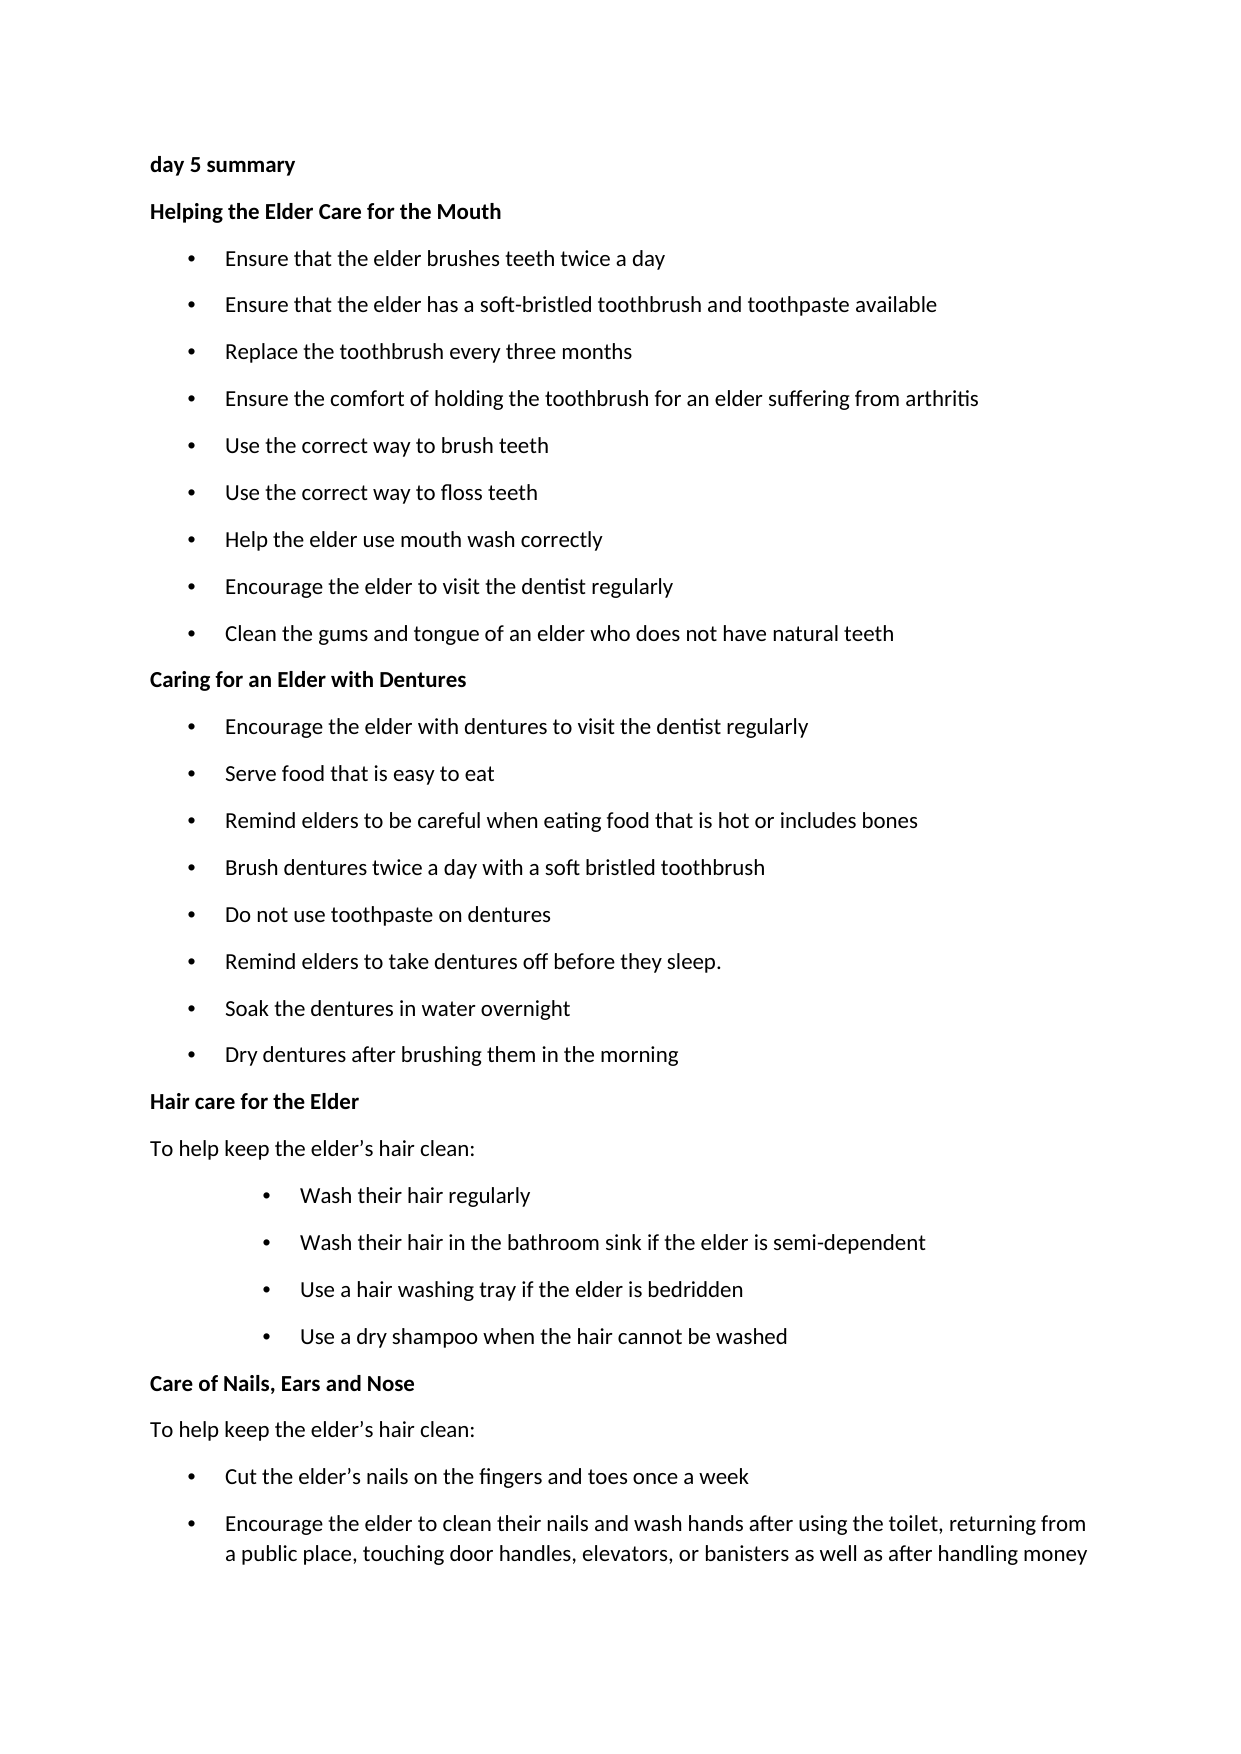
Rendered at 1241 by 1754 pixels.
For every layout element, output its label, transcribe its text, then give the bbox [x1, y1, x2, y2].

text day 5 summary [150, 150, 1090, 178]
list Encourage the elder to visit the dentist regularly [187, 572, 1090, 600]
list Ensure that the elder brushes teeth twice a day [187, 244, 1090, 272]
list Use the correct way to brush teeth [187, 431, 1090, 459]
list Use the correct way to floss teeth [187, 478, 1090, 506]
list Serve food that is easy to eat [187, 759, 1090, 787]
list Do not use toothpaste on dentures [187, 900, 1090, 928]
list Remind elders to take dentures off before they sleep. [187, 947, 1090, 975]
list Clean the gums and tongue of an elder who does not have natural teeth [187, 619, 1090, 647]
list Ensure that the elder has a soft-bristled toothbrush and toothpaste available [187, 291, 1090, 319]
list Brush dentures twice a day with a soft bristled toothbrush [187, 853, 1090, 881]
list Wash their hair regularly [262, 1181, 1090, 1209]
text Hair care for the Elder [150, 1087, 1090, 1116]
list Ensure the comfort of holding the toothbrush for an elder suffering from arthritis [187, 384, 1090, 412]
list Wash their hair in the bathroom sink if the elder is semi-dependent [262, 1228, 1090, 1256]
list Use a dry shampoo when the hair cannot be washed [262, 1322, 1090, 1350]
text Helping the Elder Care for the Mouth [150, 197, 1090, 225]
list Encourage the elder with dentures to visit the dentist regularly [187, 712, 1090, 741]
list Replace the toothbrush every three months [187, 337, 1090, 366]
text Care of Nails, Ears and Nose [150, 1369, 1090, 1397]
list Encourage the elder to clean their nails and wash hands after using the toilet, returning from a public place, touching door handles, elevators, or banisters as well as after handling money [187, 1509, 1090, 1568]
list Help the elder use mouth wash correctly [187, 525, 1090, 553]
list Soak the dentures in water overnight [187, 994, 1090, 1022]
list Use a hair washing tray if the elder is bedridden [262, 1275, 1090, 1303]
text Caring for an Elder with Dentures [150, 666, 1090, 694]
list Cut the elder’s nails on the fingers and toes once a week [187, 1462, 1090, 1491]
text To help keep the elder’s hair clean: [150, 1134, 1090, 1162]
text To help keep the elder’s hair clean: [150, 1416, 1090, 1444]
list Remind elders to be careful when eating food that is hot or includes bones [187, 806, 1090, 834]
list Dry dentures after brushing them in the morning [187, 1041, 1090, 1069]
